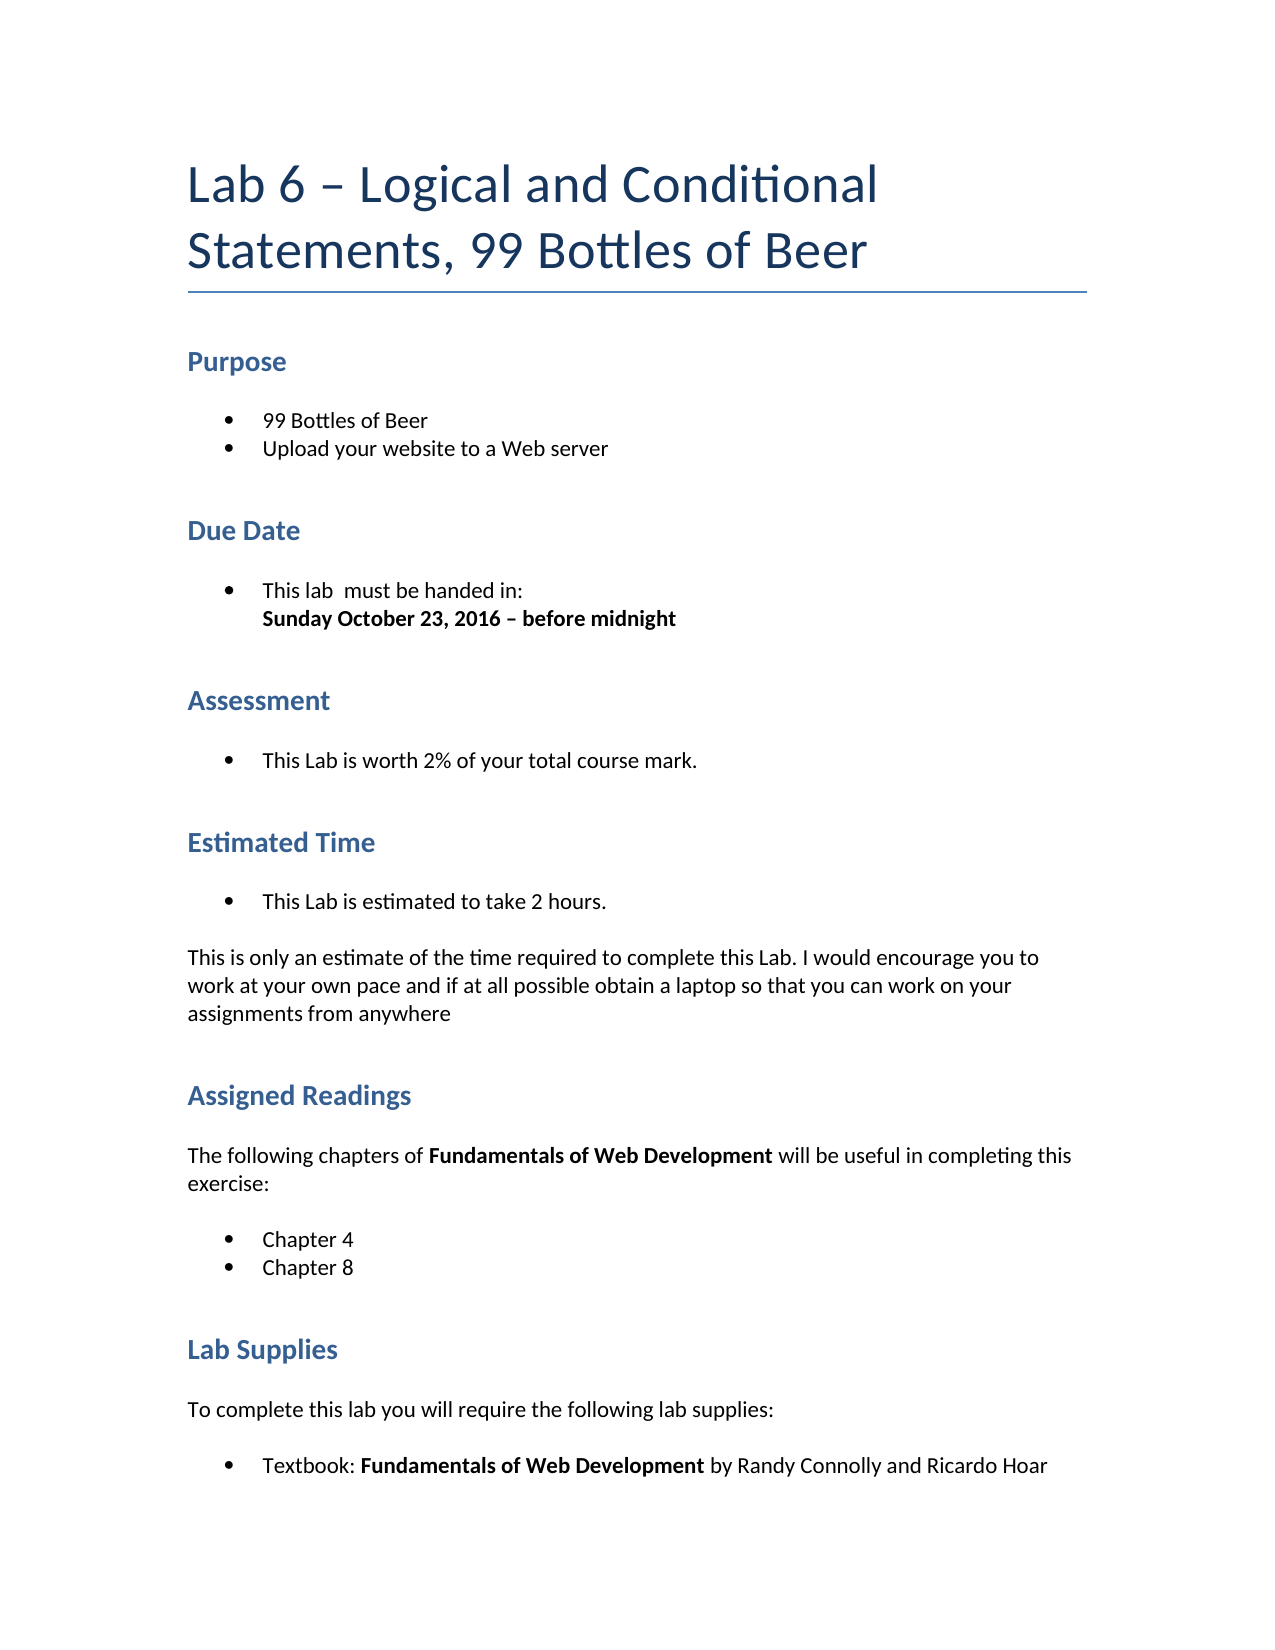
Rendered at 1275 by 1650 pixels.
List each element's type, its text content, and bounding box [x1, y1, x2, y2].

list Sunday October 23, 2016 – before midnight [262, 604, 1087, 632]
list This lab must be handed in: [225, 576, 1087, 604]
list Textbook: Fundamentals of Web Development by Randy Connolly and Ricardo Hoar [225, 1451, 1087, 1479]
text This is only an estimate of the time required to complete this Lab. I would encourage you to work at your own pace and if at all possible obtain a laptop so that you can work on your assignments from anywhere [187, 943, 1087, 1027]
list 99 Bottles of Beer [225, 406, 1087, 434]
text The following chapters of Fundamentals of Web Development will be useful in completing this exercise: [187, 1141, 1087, 1197]
subtitle Assessment [187, 682, 1087, 718]
list Chapter 8 [225, 1253, 1087, 1281]
subtitle Lab Supplies [187, 1331, 1087, 1367]
list Upload your website to a Web server [225, 434, 1087, 462]
subtitle Purpose [187, 343, 1087, 378]
subtitle Due Date [187, 512, 1087, 548]
text To complete this lab you will require the following lab supplies: [187, 1395, 1087, 1423]
list Chapter 4 [225, 1225, 1087, 1253]
list This Lab is worth 2% of your total course mark. [225, 746, 1087, 774]
list This Lab is estimated to take 2 hours. [225, 887, 1087, 915]
subtitle Assigned Readings [187, 1077, 1087, 1113]
subtitle Estimated Time [187, 824, 1087, 859]
title Lab 6 – Logical and Conditional Statements, 99 Bottles of Beer [187, 150, 1087, 293]
